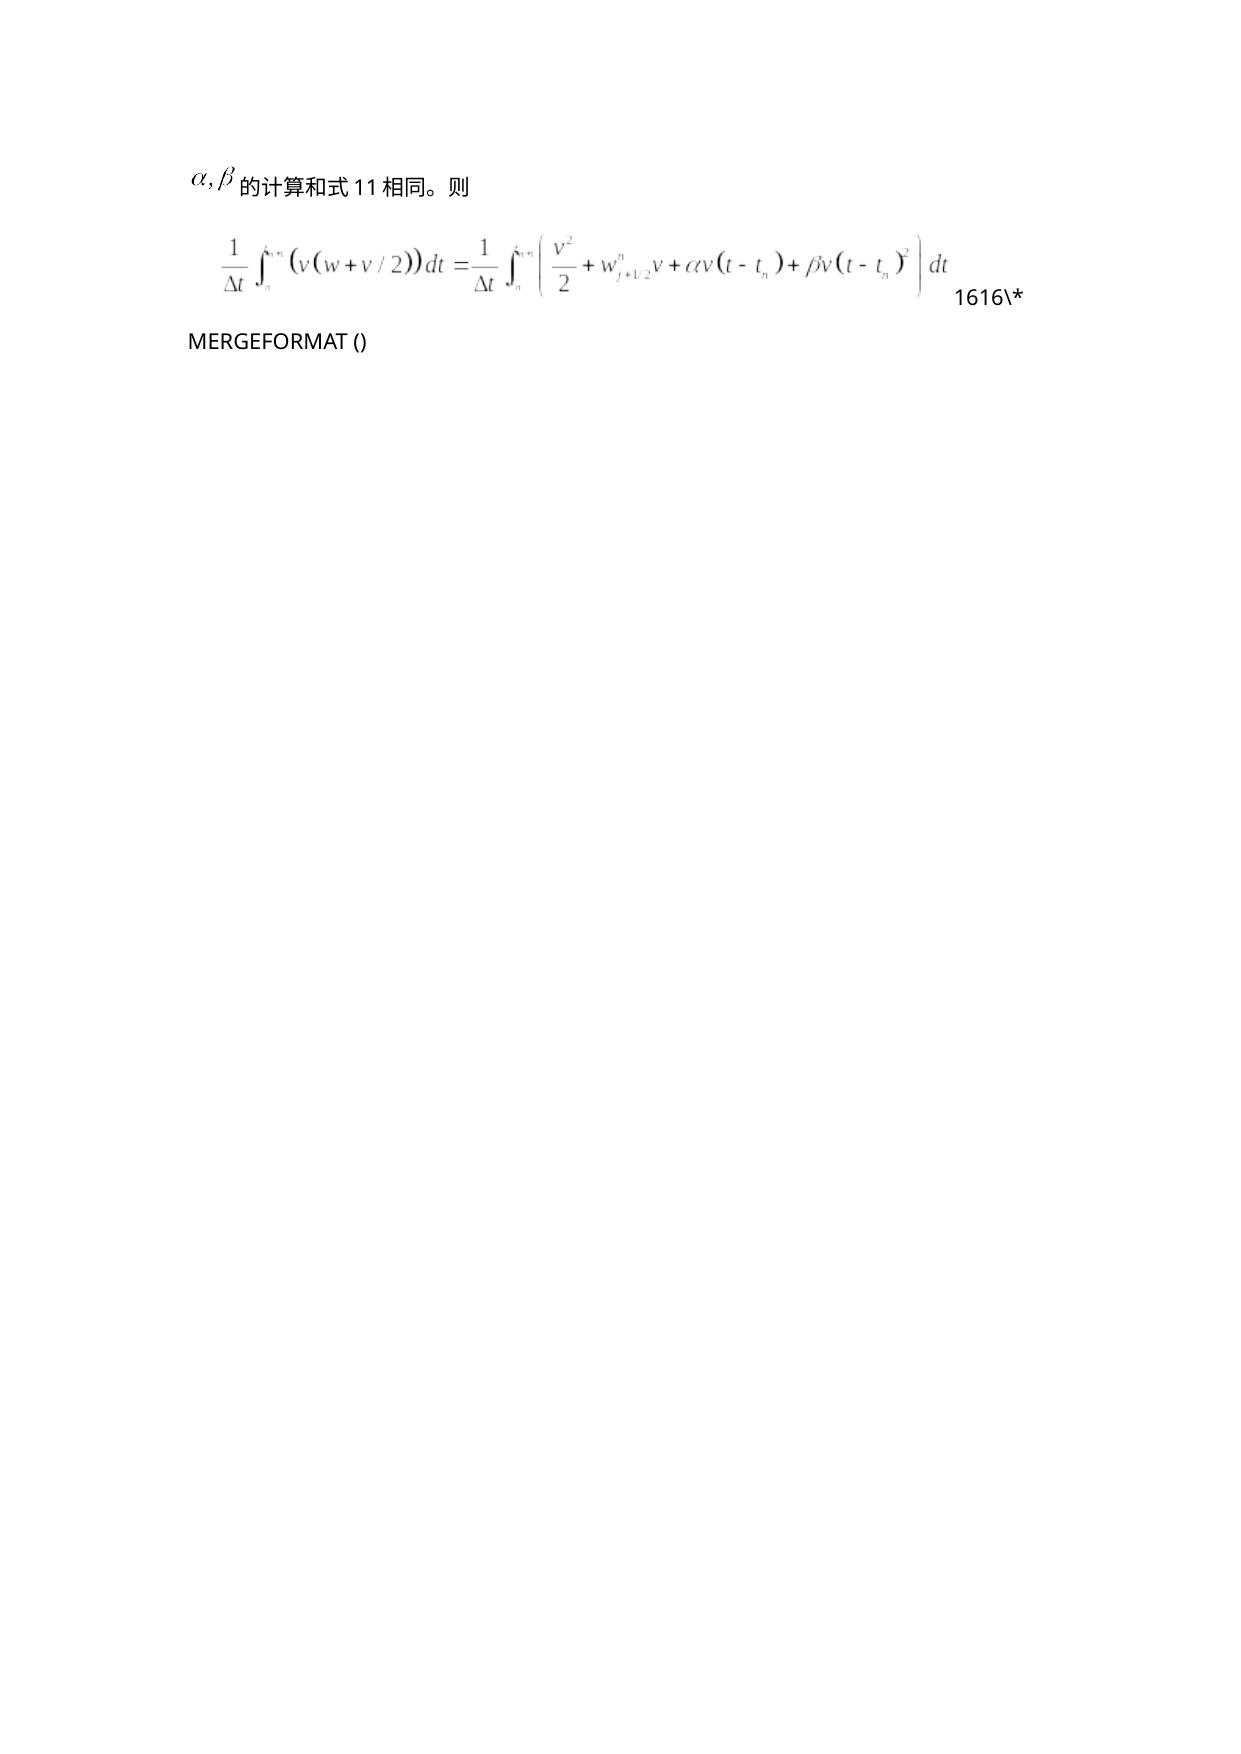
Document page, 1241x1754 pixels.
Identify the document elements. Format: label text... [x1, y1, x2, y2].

text 的计算和式相同。则 [187, 162, 1053, 227]
